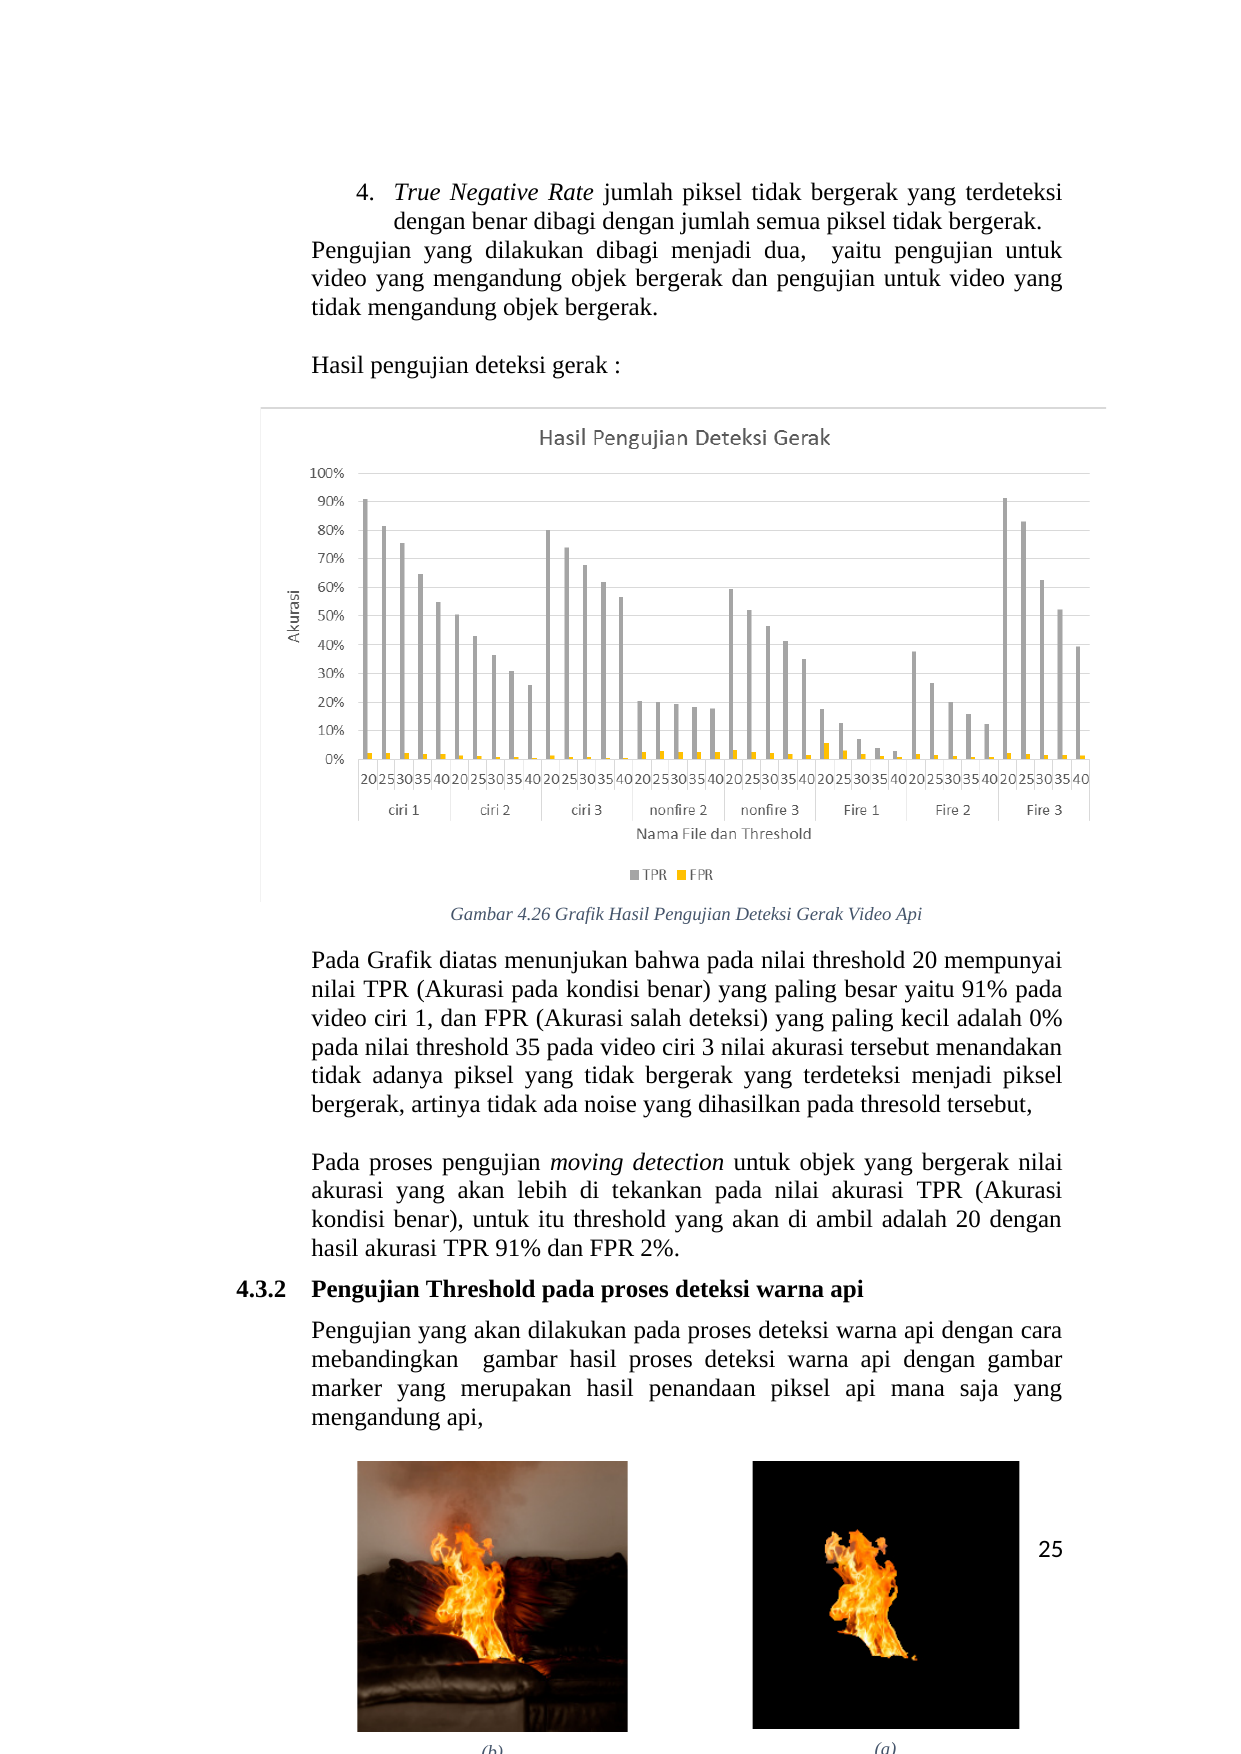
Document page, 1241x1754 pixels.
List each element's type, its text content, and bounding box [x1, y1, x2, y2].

picture [357, 1461, 628, 1732]
text Pada Grafik diatas menunjukan bahwa pada nilai threshold 20 mempunyai nilai TPR (Akurasi pada kondisi benar) yang paling besar yaitu 91% pada video ciri 1, dan FPR (Akurasi salah deteksi) yang paling kecil adalah 0% pada nilai threshold 35 pada video ciri 3 nilai akurasi tersebut menandakan tidak adanya piksel yang tidak bergerak yang terdeteksi menjadi piksel bergerak, artinya tidak ada noise yang dihasilkan pada thresold tersebut, [311, 946, 1063, 1118]
text Pengujian yang dilakukan dibagi menjadi dua, yaitu pengujian untuk video yang mengandung objek bergerak dan pengujian untuk video yang tidak mengandung objek bergerak. [311, 235, 1063, 321]
text Hasil pengujian deteksi gerak : [311, 350, 1063, 378]
text Pengujian yang akan dilakukan pada proses deteksi warna api dengan cara mebandingkan gambar hasil proses deteksi warna api dengan gambar marker yang merupakan hasil penandaan piksel api mana saja yang mengandung api, [311, 1316, 1063, 1431]
text Pada proses pengujian moving detection untuk objek yang bergerak nilai akurasi yang akan lebih di tekankan pada nilai akurasi TPR (Akurasi kondisi benar), untuk itu threshold yang akan di ambil adalah 20 dengan hasil akurasi TPR 91% dan FPR 2%. [311, 1147, 1063, 1262]
picture [259, 407, 1105, 901]
picture [752, 1461, 1020, 1729]
subtitle Pengujian Threshold pada proses deteksi warna api [236, 1274, 1063, 1303]
list True Negative Rate jumlah piksel tidak bergerak yang terdeteksi dengan benar dibagi dengan jumlah semua piksel tidak bergerak. [356, 177, 1063, 235]
